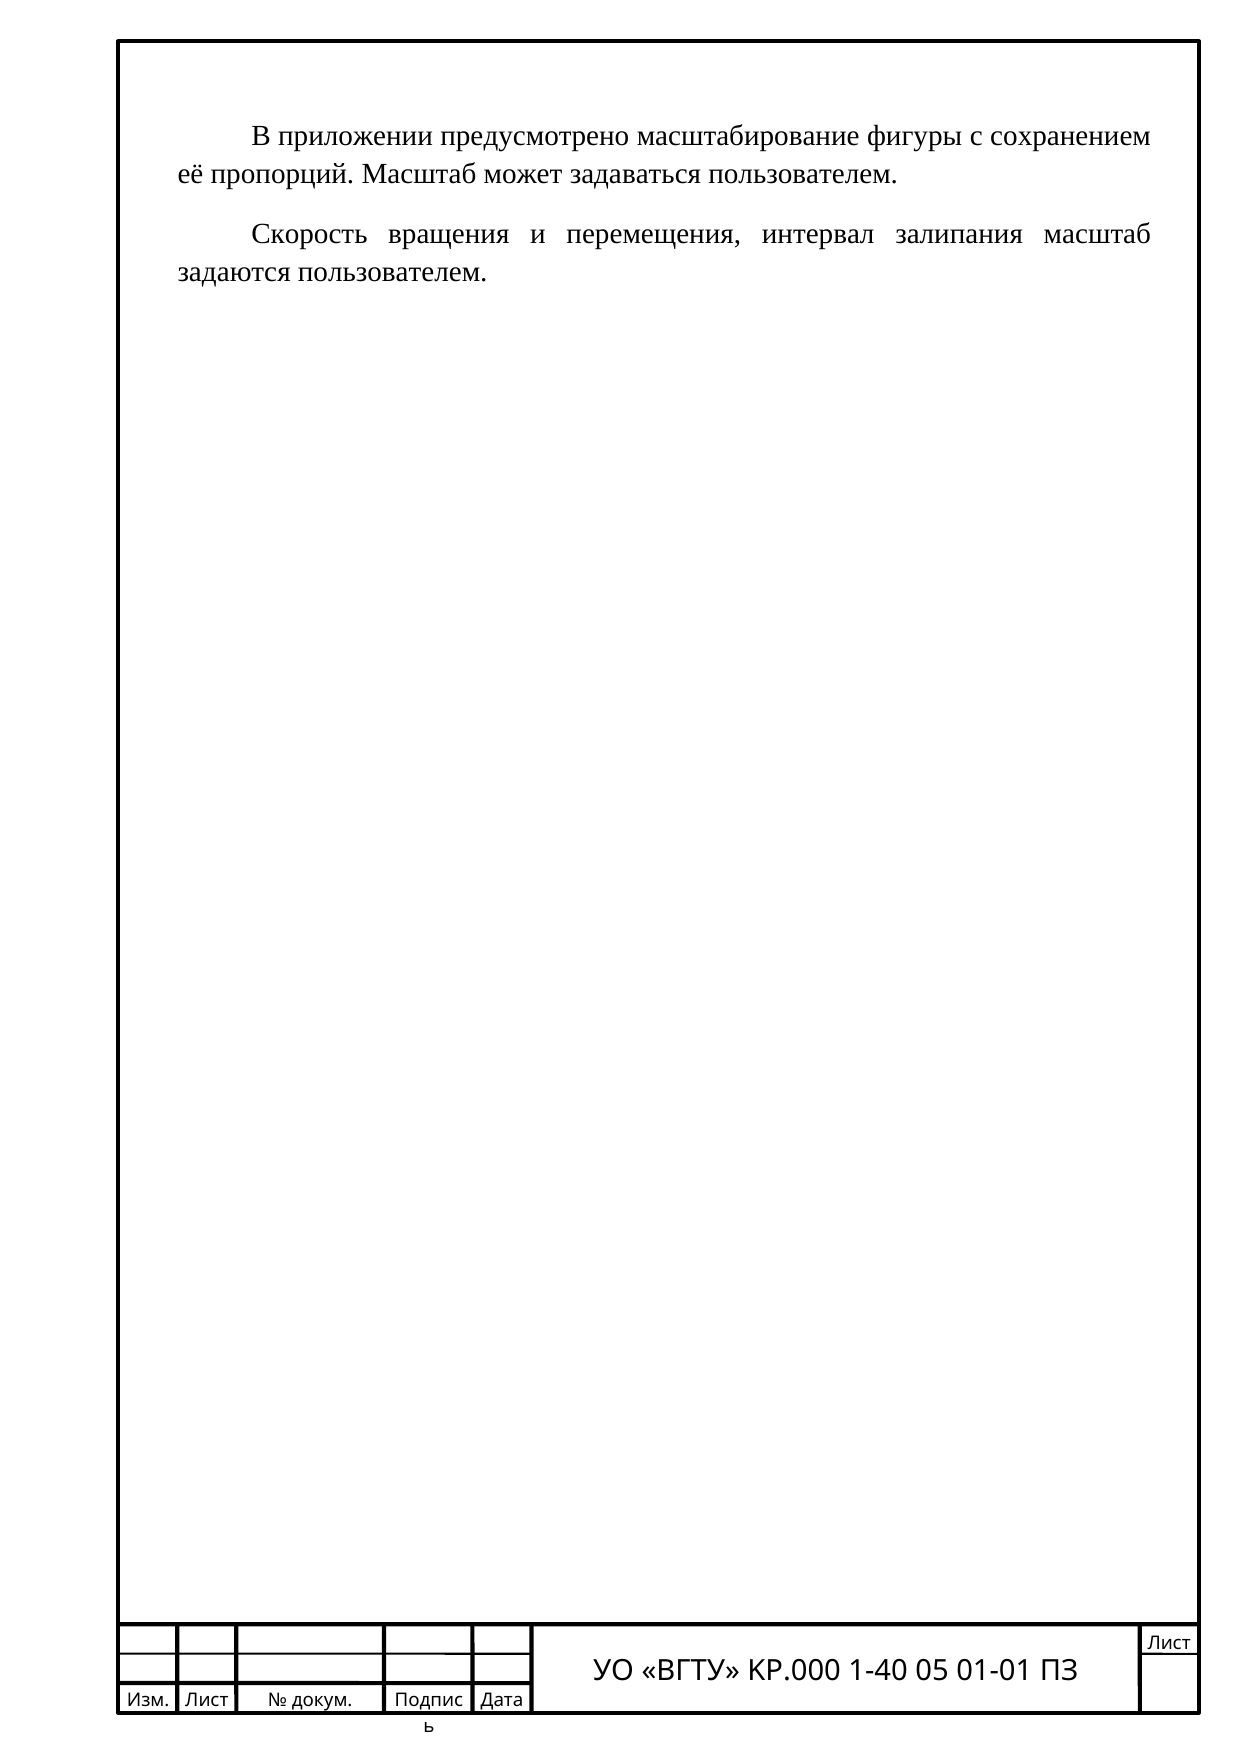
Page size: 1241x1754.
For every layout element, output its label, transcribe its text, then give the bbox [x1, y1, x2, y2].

text В приложении предусмотрено масштабирование фигуры с сохранением её пропорций. Масштаб может задаваться пользователем. [177, 118, 1152, 190]
text Скорость вращения и перемещения, интервал залипания масштаб задаются пользователем. [177, 216, 1152, 288]
